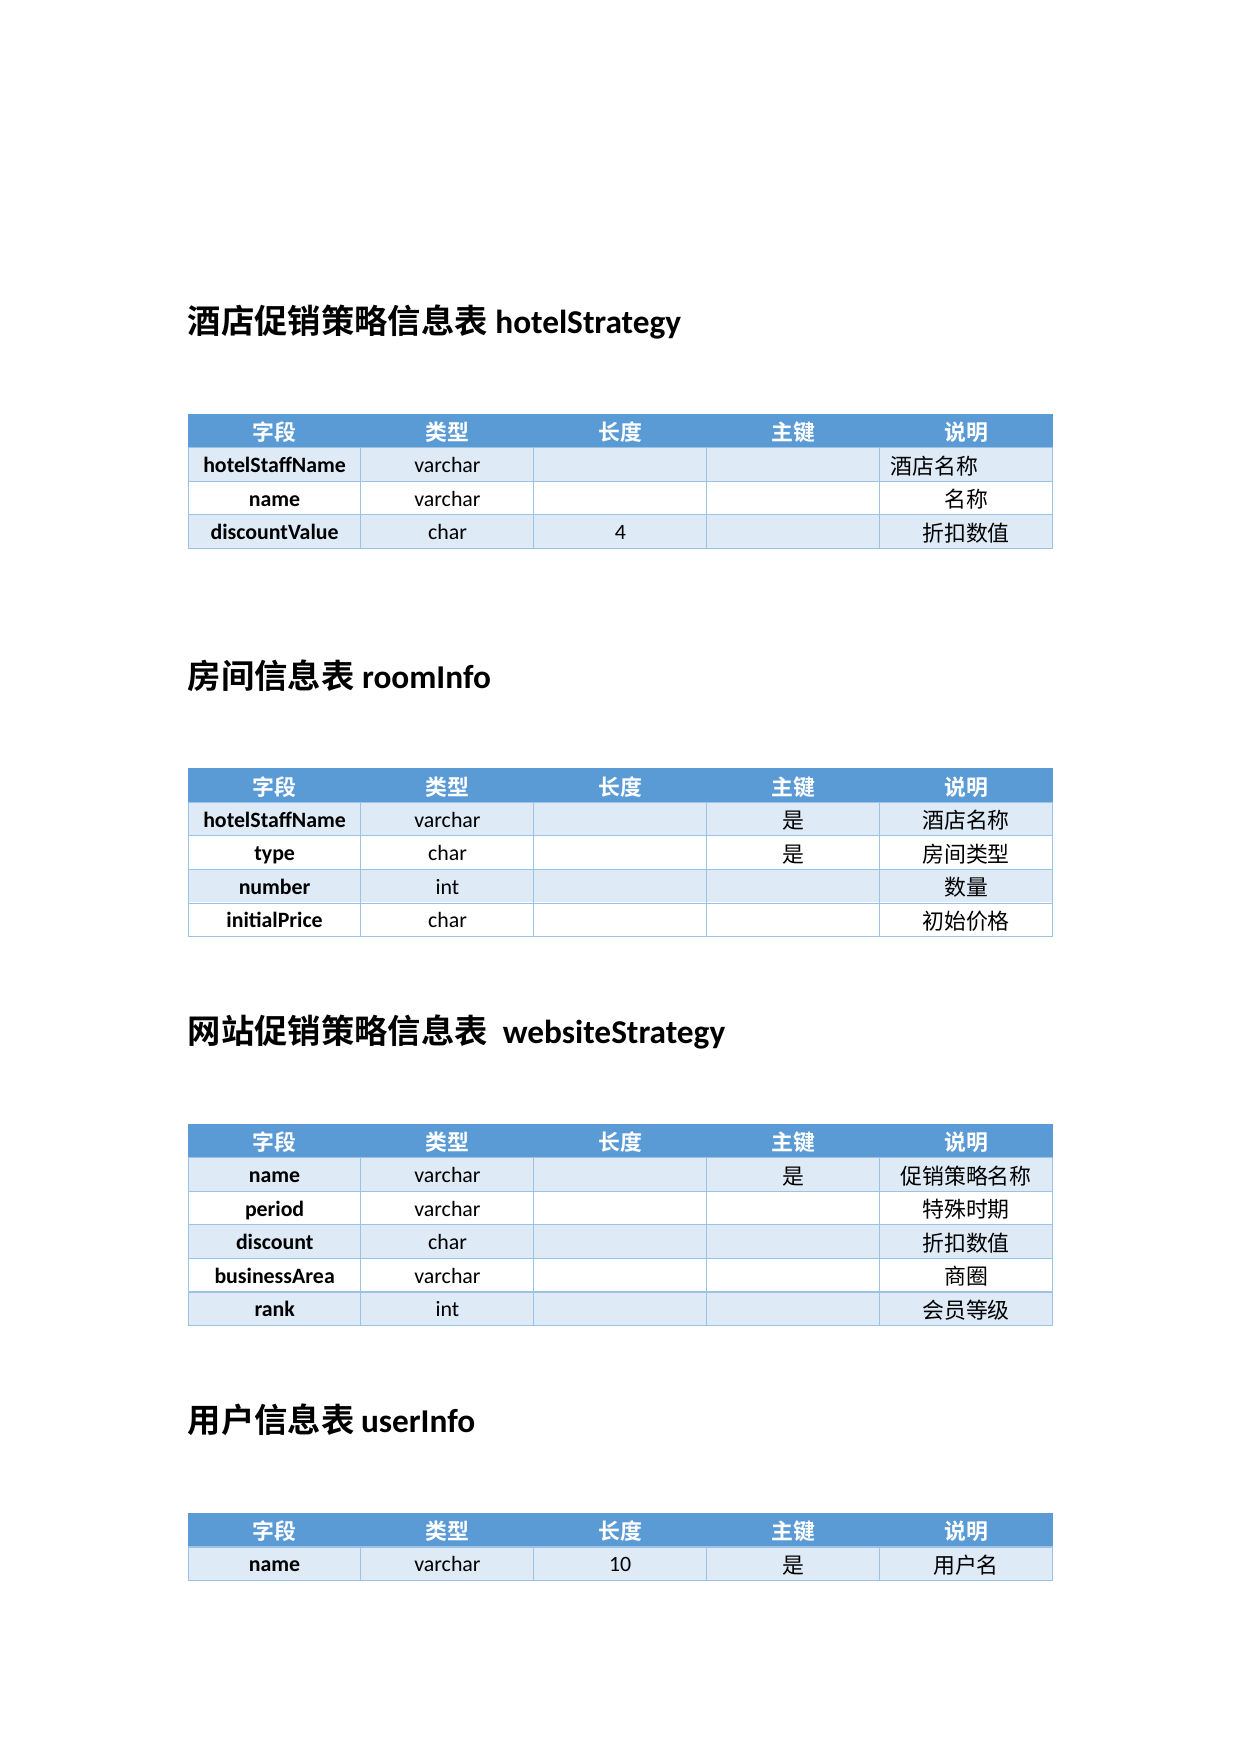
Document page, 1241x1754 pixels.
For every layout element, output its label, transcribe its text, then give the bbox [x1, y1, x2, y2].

table_cell [707, 482, 879, 514]
table_cell 数量 [880, 870, 1052, 902]
table_cell varchar [361, 1192, 533, 1224]
table_cell period [189, 1192, 360, 1224]
table_cell char [361, 515, 533, 548]
table_header 主键 [707, 769, 879, 802]
table_cell [534, 1259, 706, 1291]
table_header 类型 [361, 1514, 533, 1546]
table_cell 是 [707, 803, 879, 835]
table_cell 折扣数值 [880, 1225, 1052, 1258]
table_header 说明 [880, 1125, 1052, 1157]
table_cell char [361, 904, 533, 936]
subtitle 网站促销策略信息表 websiteStrategy [187, 997, 1053, 1062]
table_cell 4 [534, 515, 706, 548]
subtitle 酒店促销策略信息表 hotelStrategy [187, 287, 1053, 352]
table_header 字段 [189, 1514, 360, 1546]
table_cell 10 [534, 1548, 706, 1580]
table_cell name [189, 1548, 360, 1580]
table_cell [707, 1192, 879, 1224]
table_cell [707, 1293, 879, 1325]
table_header 长度 [534, 1514, 706, 1546]
table_cell varchar [361, 803, 533, 835]
table_cell [707, 904, 879, 936]
table_cell number [189, 870, 360, 902]
table_cell 折扣数值 [880, 515, 1052, 548]
table_cell [534, 1225, 706, 1258]
table_header 类型 [361, 415, 533, 447]
table_cell 名称 [880, 482, 1052, 514]
table_header 主键 [707, 1125, 879, 1157]
table_cell [707, 870, 879, 902]
table_header 说明 [880, 1514, 1052, 1546]
table_cell [707, 448, 879, 481]
table_cell 酒店名称 [880, 448, 1052, 481]
table_cell [534, 904, 706, 936]
table_cell varchar [361, 482, 533, 514]
table_header 说明 [880, 415, 1052, 447]
table_cell varchar [361, 1548, 533, 1580]
table_cell 促销策略名称 [880, 1158, 1052, 1191]
table_cell int [361, 870, 533, 902]
table_cell [534, 1158, 706, 1191]
table_header 字段 [189, 415, 360, 447]
table_cell [707, 1259, 879, 1291]
table_header 类型 [361, 1125, 533, 1157]
table_cell varchar [361, 1158, 533, 1191]
table_cell [534, 482, 706, 514]
table_cell name [189, 1158, 360, 1191]
table_cell initialPrice [189, 904, 360, 936]
table_cell [707, 1225, 879, 1258]
table_cell char [361, 1225, 533, 1258]
table_cell 用户名 [880, 1548, 1052, 1580]
table_cell 初始价格 [880, 904, 1052, 936]
table_header 长度 [534, 415, 706, 447]
table_cell [534, 870, 706, 902]
table_cell 商圈 [880, 1259, 1052, 1291]
table_cell [707, 515, 879, 548]
table_header 字段 [189, 1125, 360, 1157]
table_cell [534, 836, 706, 869]
table_cell 特殊时期 [880, 1192, 1052, 1224]
table_cell businessArea [189, 1259, 360, 1291]
table_cell 是 [707, 1158, 879, 1191]
table_header 说明 [880, 769, 1052, 802]
table_cell hotelStaffName [189, 448, 360, 481]
table_header 字段 [189, 769, 360, 802]
subtitle 房间信息表 roomInfo [187, 641, 1053, 706]
table_header 主键 [707, 1514, 879, 1546]
table_cell rank [189, 1293, 360, 1325]
table_cell [534, 1192, 706, 1224]
table_cell name [189, 482, 360, 514]
table_cell [534, 448, 706, 481]
table_cell 是 [707, 836, 879, 869]
table_cell 酒店名称 [880, 803, 1052, 835]
table_cell [534, 803, 706, 835]
table_header 长度 [534, 769, 706, 802]
table_cell int [361, 1293, 533, 1325]
table_cell char [361, 836, 533, 869]
table_cell 是 [707, 1548, 879, 1580]
table_cell 会员等级 [880, 1293, 1052, 1325]
table_cell hotelStaffName [189, 803, 360, 835]
table_cell type [189, 836, 360, 869]
table_cell discountValue [189, 515, 360, 548]
table_header 主键 [707, 415, 879, 447]
table_header 长度 [534, 1125, 706, 1157]
table_header 类型 [361, 769, 533, 802]
table_cell [534, 1293, 706, 1325]
table_cell varchar [361, 1259, 533, 1291]
table_cell varchar [361, 448, 533, 481]
subtitle 用户信息表userInfo [187, 1386, 1053, 1451]
table_cell discount [189, 1225, 360, 1258]
table_cell 房间类型 [880, 836, 1052, 869]
